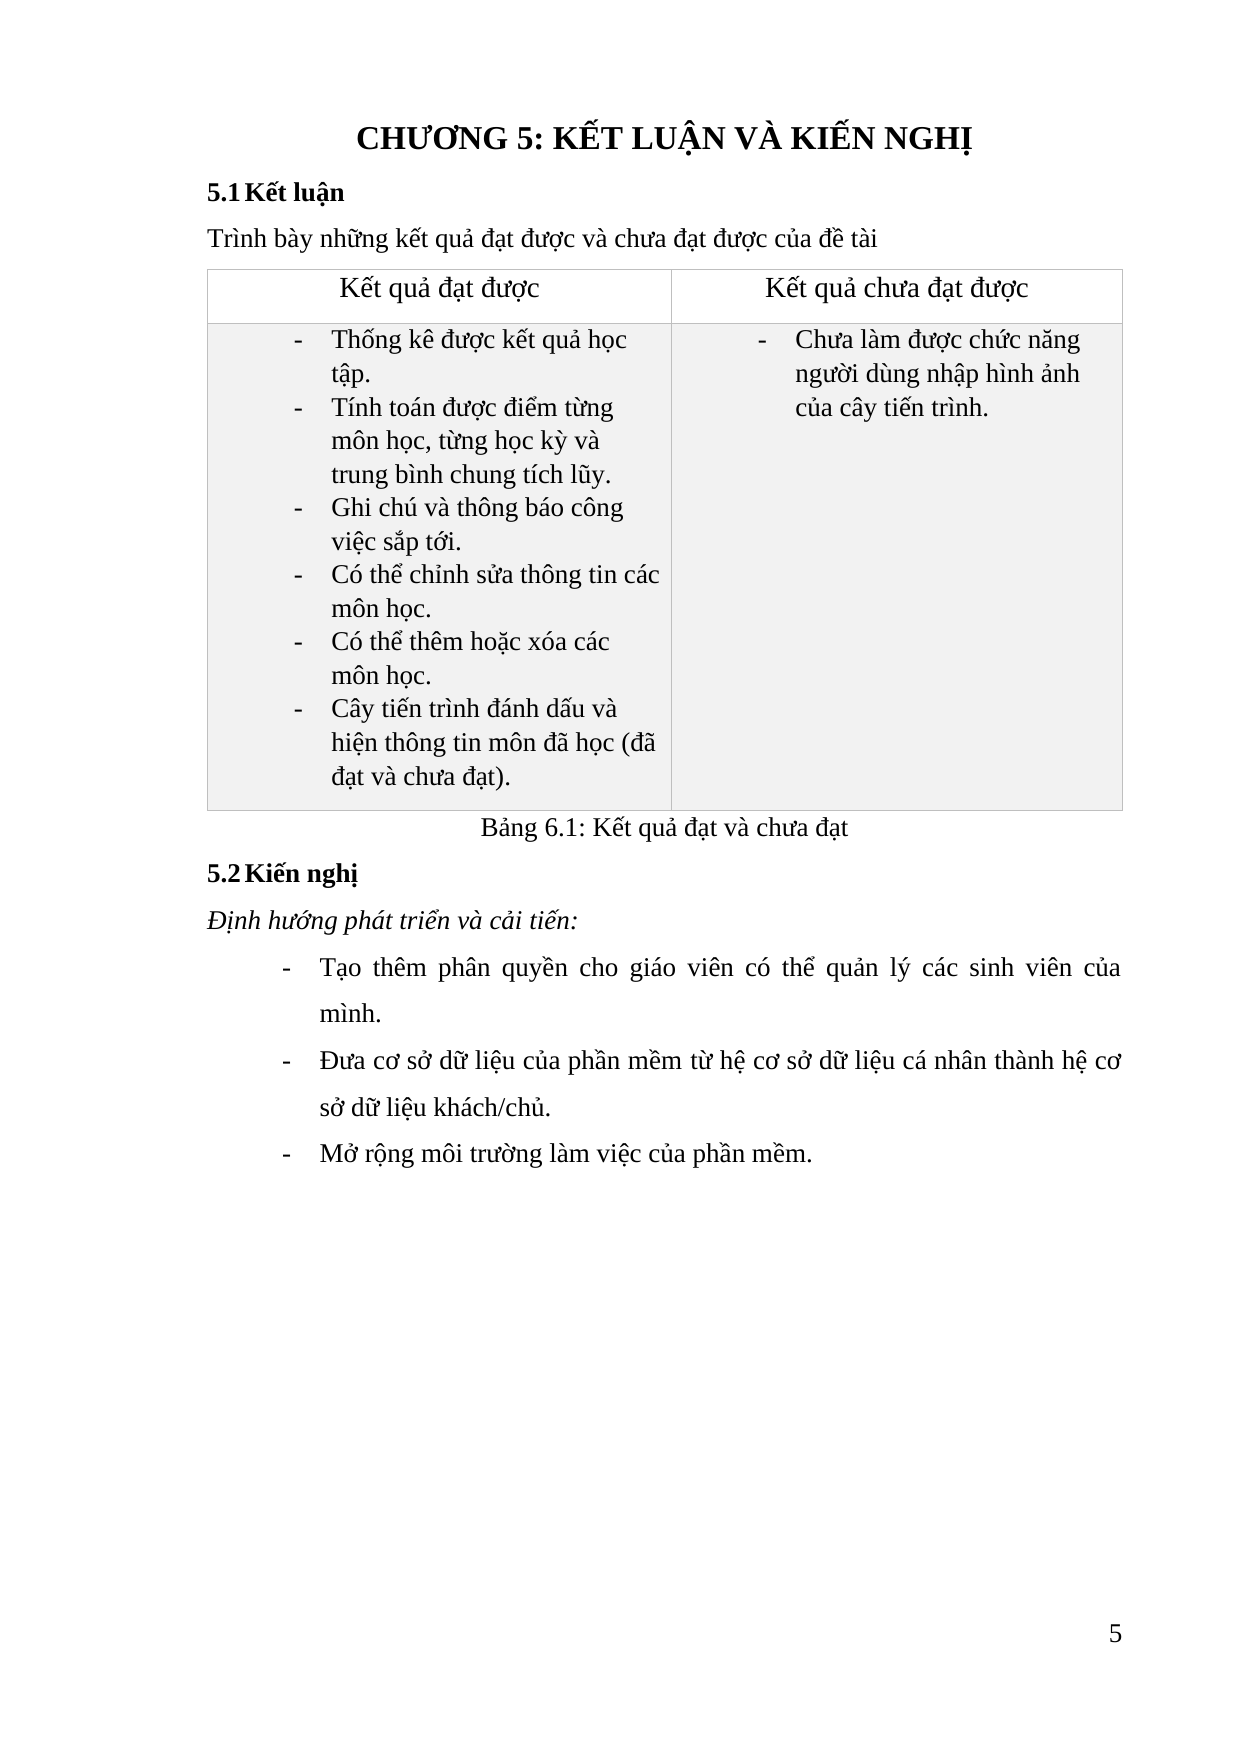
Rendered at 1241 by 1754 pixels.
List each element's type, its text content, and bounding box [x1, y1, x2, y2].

text Trình bày những kết quả đạt được và chưa đạt được của đề tài [207, 222, 1122, 253]
table_cell Thống kê được kết quả học tập. Tính toán được điểm từng môn học, từng học kỳ và trung bình chung tích lũy. Ghi chú và thông báo công việc sắp tới. Có thể chỉnh sửa thông tin các môn học. Có thể thêm hoặc xóa các môn học. Cây tiến trình đánh dấu và hiện thông tin môn đã học (đã đạt và chưa đạt). [208, 324, 671, 810]
text Bảng 6.1: Kết quả đạt và chưa đạt [207, 811, 1122, 842]
list Đưa cơ sở dữ liệu của phần mềm từ hệ cơ sở dữ liệu cá nhân thành hệ cơ sở dữ liệu khách/chủ. [282, 1044, 1122, 1122]
text Định hướng phát triển và cải tiến: [207, 904, 1122, 935]
table_cell Chưa làm được chức năng người dùng nhập hình ảnh của cây tiến trình. [672, 324, 1122, 810]
table_header Kết quả chưa đạt được [672, 270, 1122, 323]
subtitle Kiến nghị [207, 858, 1122, 889]
list Tạo thêm phân quyền cho giáo viên có thể quản lý các sinh viên của mình. [282, 951, 1122, 1029]
subtitle CHƯƠNG 5: KẾT LUẬN VÀ KIẾN NGHỊ [207, 118, 1122, 156]
table_header Kết quả đạt được [208, 270, 671, 323]
list Mở rộng môi trường làm việc của phần mềm. [282, 1138, 1122, 1169]
subtitle Kết luận [207, 176, 1122, 207]
